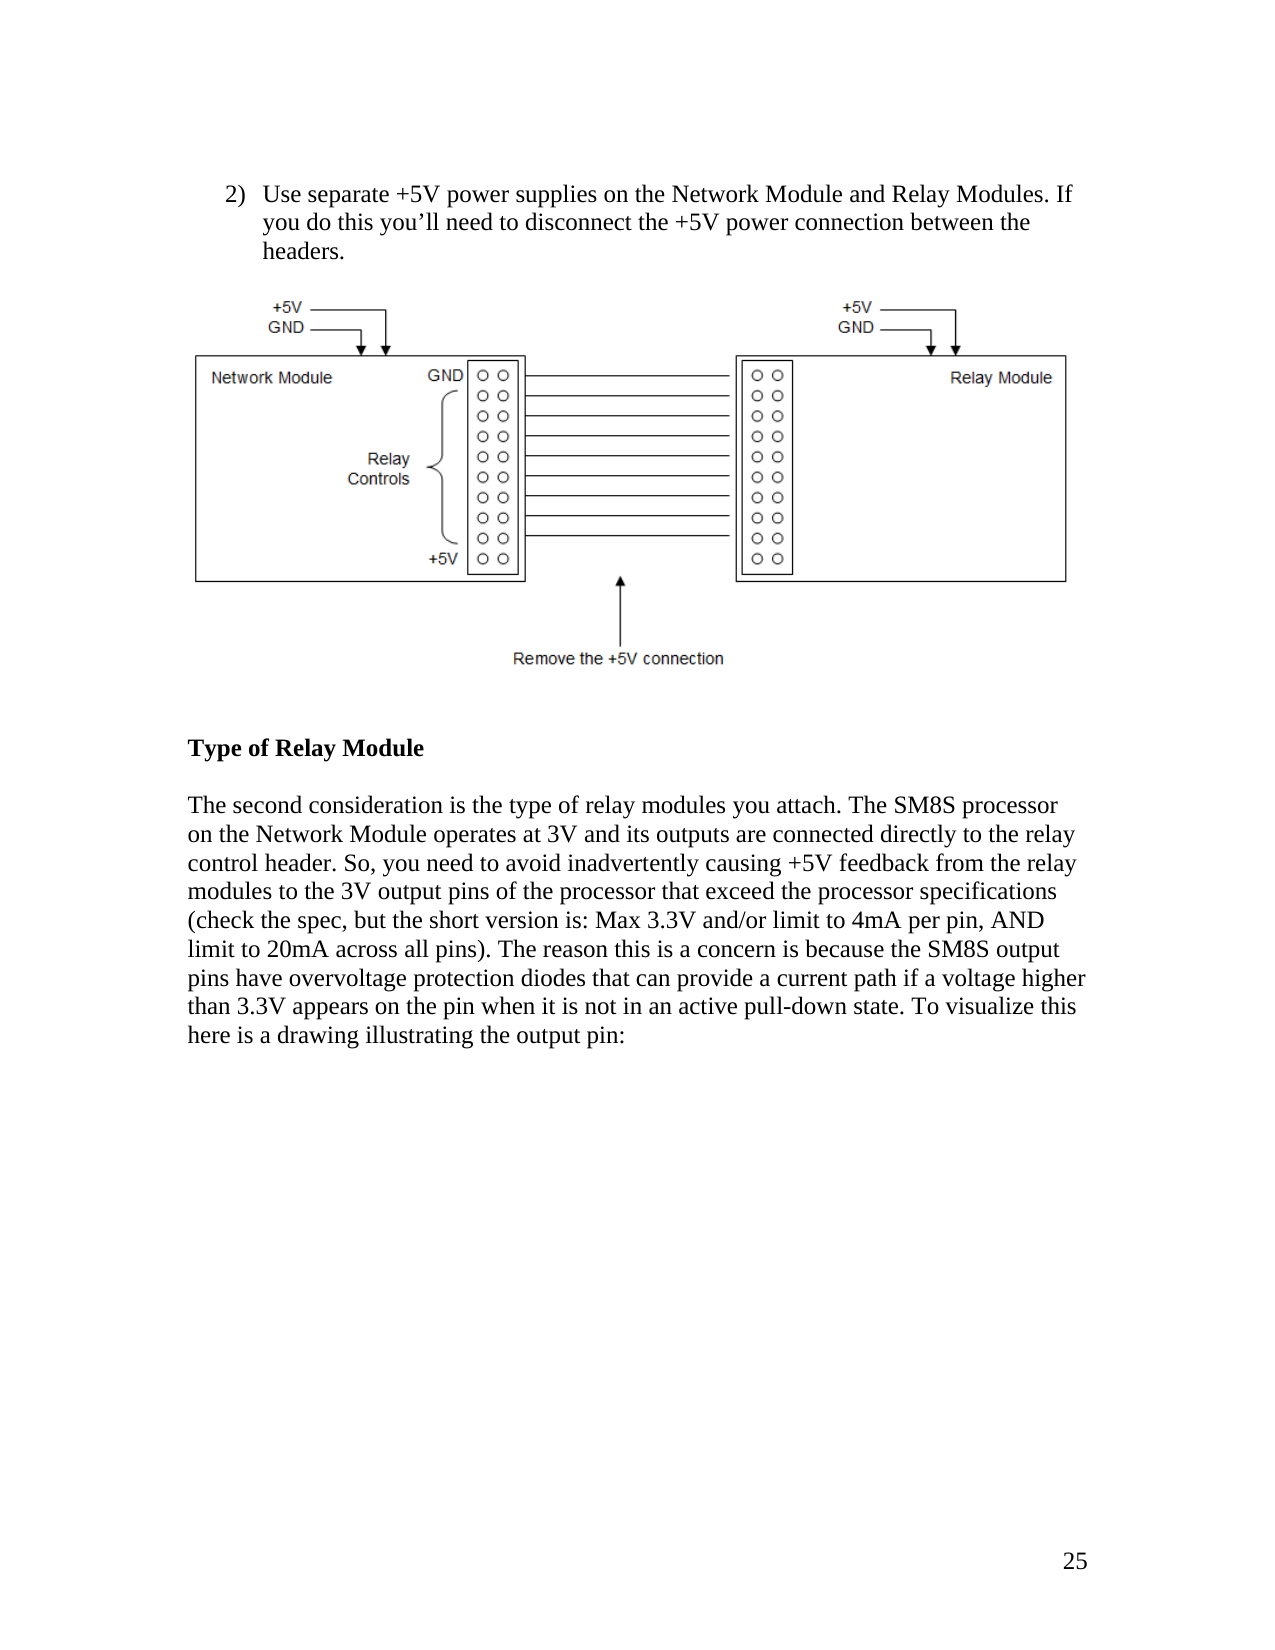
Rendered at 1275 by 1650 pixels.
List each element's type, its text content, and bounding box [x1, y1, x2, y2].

text The second consideration is the type of relay modules you attach. The SM8S processor on the Network Module operates at 3V and its outputs are connected directly to the relay control header. So, you need to avoid inadvertently causing +5V feedback from the relay modules to the 3V output pins of the processor that exceed the processor specifications (check the spec, but the short version is: Max 3.3V and/or limit to 4mA per pin, AND limit to 20mA across all pins). The reason this is a concern is because the SM8S output pins have overvoltage protection diodes that can provide a current path if a voltage higher than 3.3V appears on the pin when it is not in an active pull-down state. To visualize this here is a drawing illustrating the output pin: [187, 790, 1087, 1049]
text Type of Relay Module [187, 733, 1087, 761]
list Use separate +5V power supplies on the Network Module and Relay Modules. If you do this you’ll need to disconnect the +5V power connection between the headers. [225, 179, 1087, 265]
picture [187, 293, 1077, 675]
